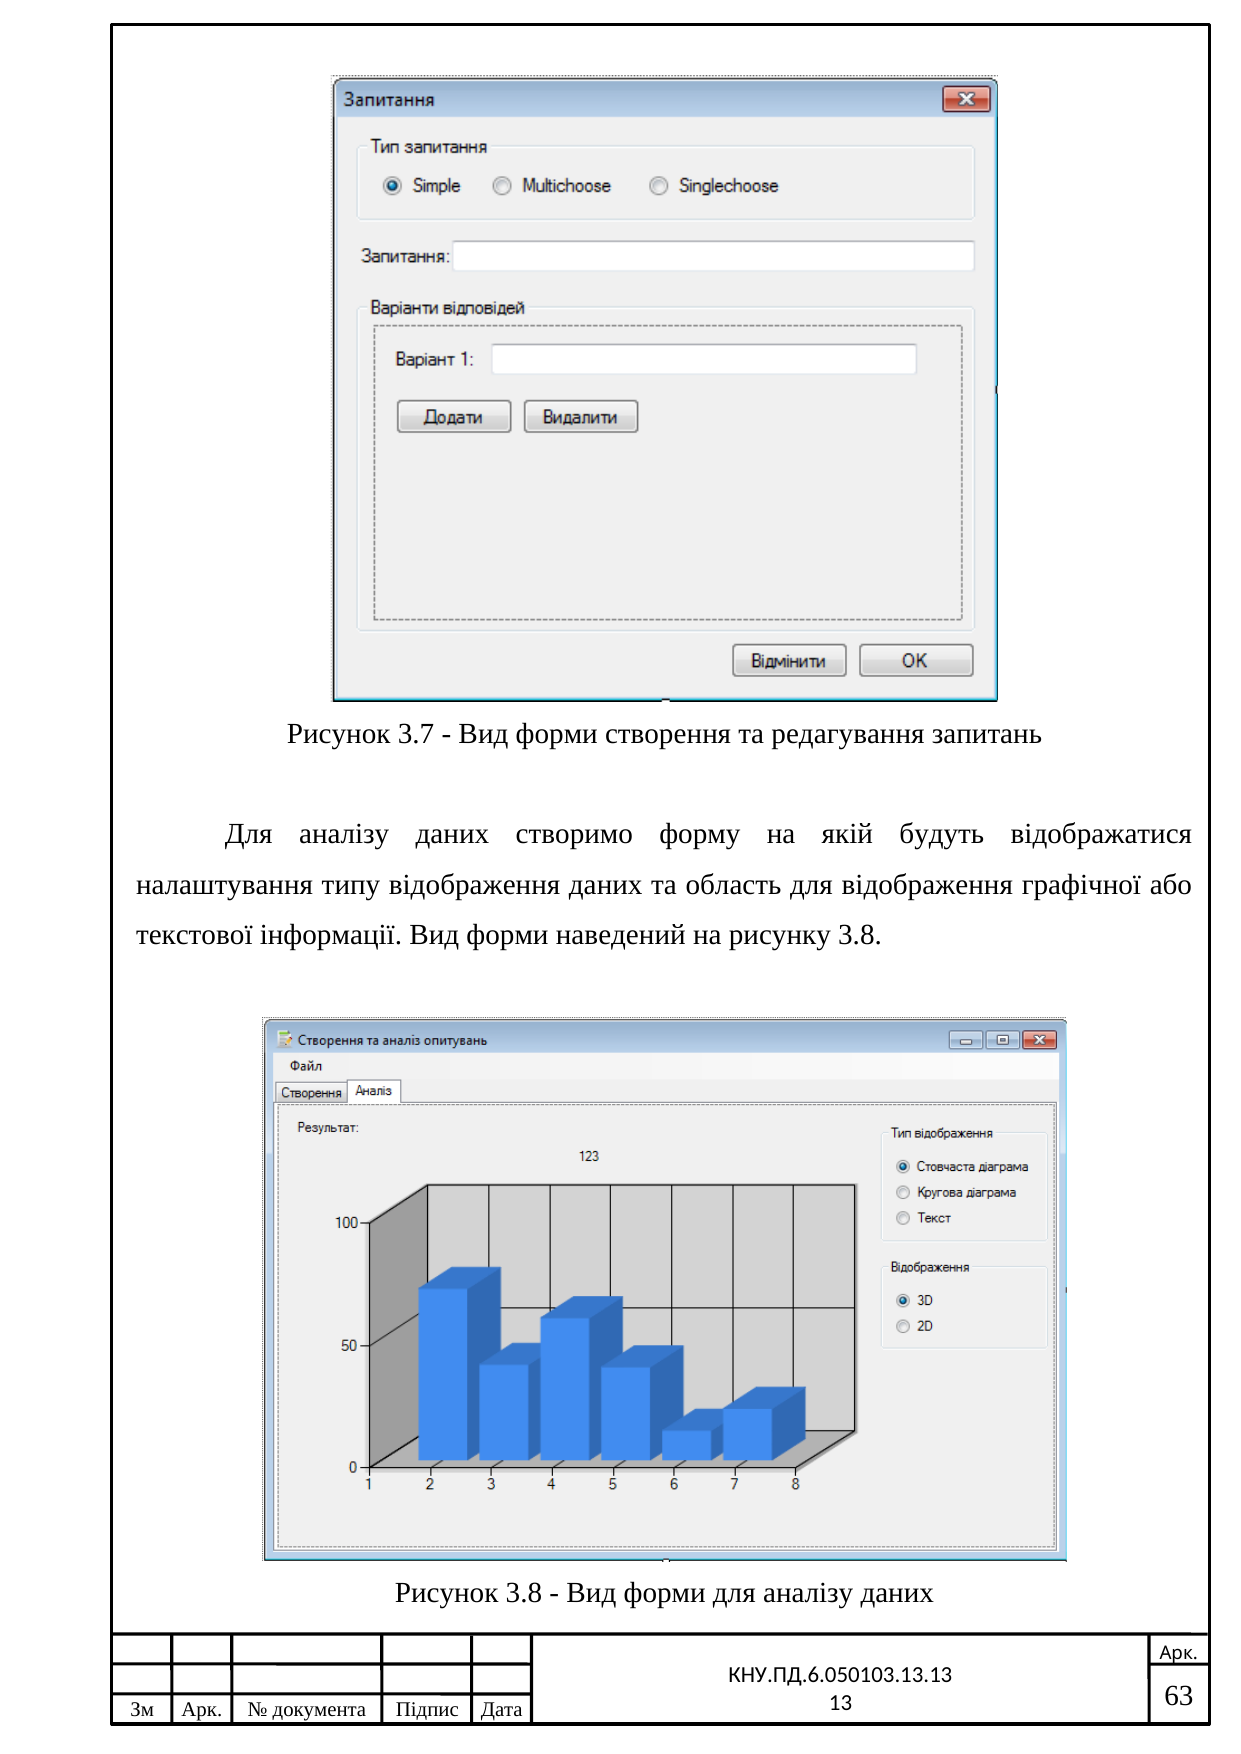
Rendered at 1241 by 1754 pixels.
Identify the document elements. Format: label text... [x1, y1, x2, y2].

text Для аналізу даних створимо форму на якій будуть відображатися налаштування типу відображення даних та область для відображення графічної або текстової інформації. Вид форми наведений на рисунку 3.8. [136, 816, 1193, 951]
text Рисунок 3.8 - Вид форми для аналізу даних [136, 1576, 1193, 1609]
picture [262, 1017, 1067, 1562]
picture [330, 75, 998, 702]
text Рисунок 3.7 - Вид форми створення та редагування запитань [136, 716, 1193, 749]
